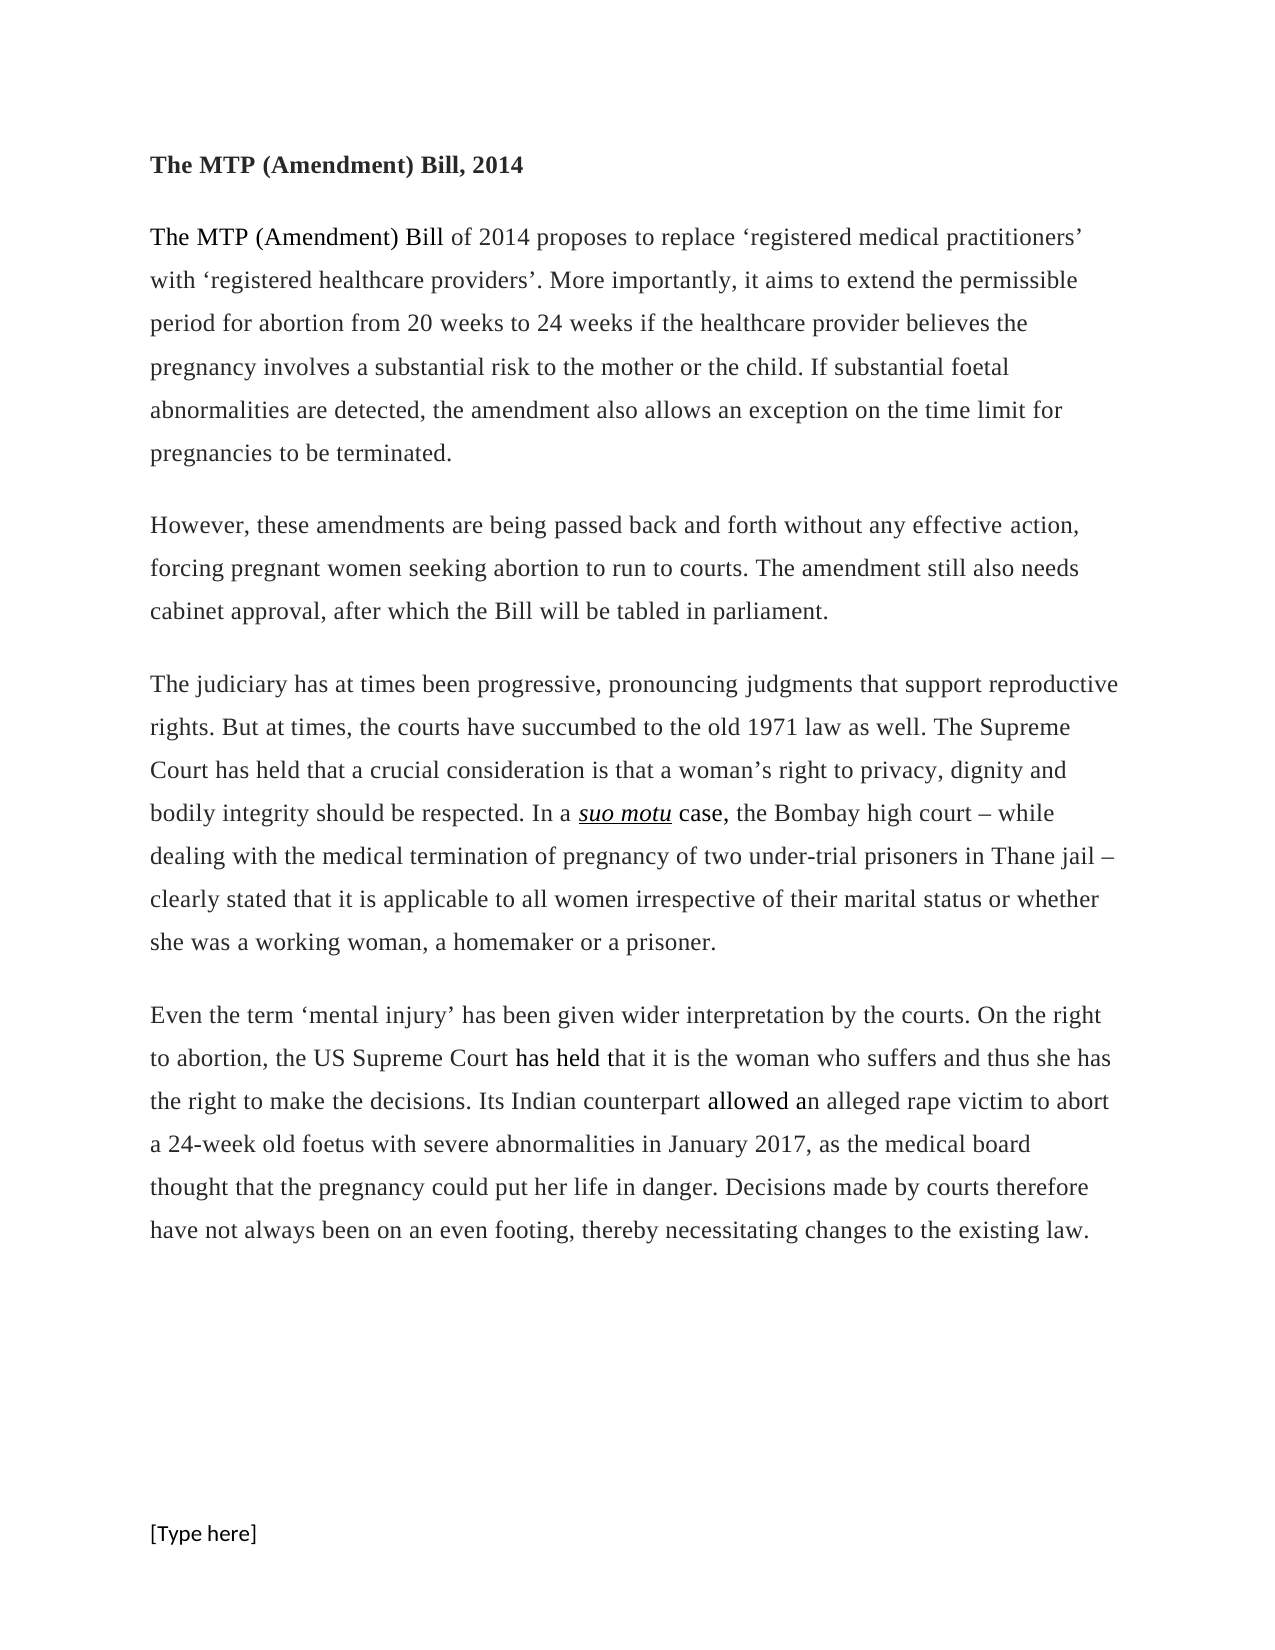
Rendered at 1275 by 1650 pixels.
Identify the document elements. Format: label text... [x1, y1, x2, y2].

text However, these amendments are being passed back and forth without any effective action, forcing pregnant women seeking abortion to run to courts. The amendment still also needs cabinet approval, after which the Bill will be tabled in parliament. [150, 510, 1125, 625]
text Even the term ‘mental injury’ has been given wider interpretation by the courts. On the right to abortion, the US Supreme Court has held that it is the woman who suffers and thus she has the right to make the decisions. Its Indian counterpart allowed an alleged rape victim to abort a 24-week old foetus with severe abnormalities in January 2017, as the medical board thought that the pregnancy could put her life in danger. Decisions made by courts therefore have not always been on an even footing, thereby necessitating changes to the existing law. [150, 1000, 1125, 1244]
text The judiciary has at times been progressive, pronouncing judgments that support reproductive rights. But at times, the courts have succumbed to the old 1971 law as well. The Supreme Court has held that a crucial consideration is that a woman’s right to privacy, dignity and bodily integrity should be respected. In a suo motu case, the Bombay high court – while dealing with the medical termination of pregnancy of two under-trial prisoners in Thane jail – clearly stated that it is applicable to all women irrespective of their marital status or whether she was a working woman, a homemaker or a prisoner. [150, 669, 1125, 956]
text The MTP (Amendment) Bill of 2014 proposes to replace ‘registered medical practitioners’ with ‘registered healthcare providers’. More importantly, it aims to extend the permissible period for abortion from 20 weeks to 24 weeks if the healthcare provider believes the pregnancy involves a substantial risk to the mother or the child. If substantial foetal abnormalities are detected, the amendment also allows an exception on the time limit for pregnancies to be terminated. [150, 222, 1125, 467]
text The MTP (Amendment) Bill, 2014 [150, 150, 1125, 179]
